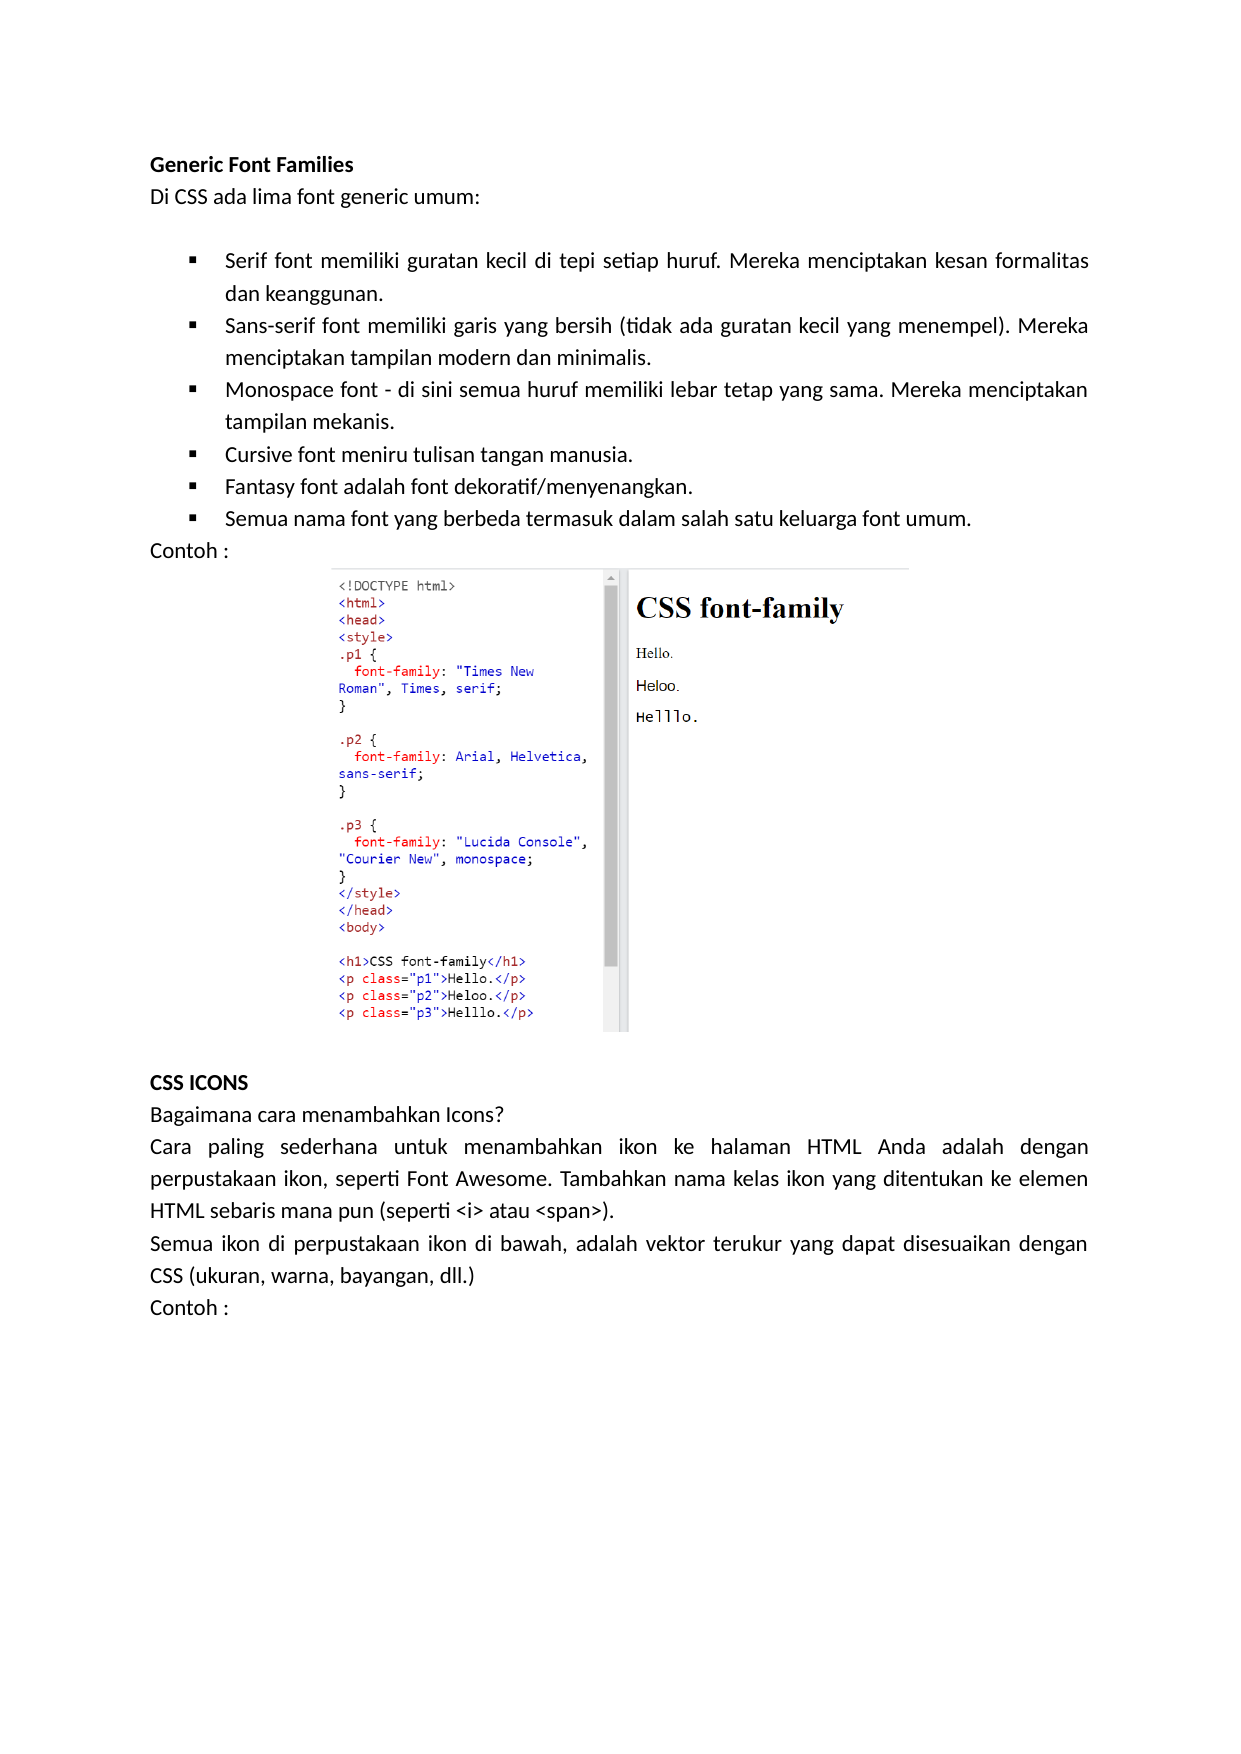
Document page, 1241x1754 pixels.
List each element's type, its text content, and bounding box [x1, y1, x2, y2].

list Serif font memiliki guratan kecil di tepi setiap huruf. Mereka menciptakan kesan formalitas dan keanggunan. [187, 247, 1090, 307]
list Sans-serif font memiliki garis yang bersih (tidak ada guratan kecil yang menempel). Mereka menciptakan tampilan modern dan minimalis. [187, 311, 1090, 371]
picture [331, 568, 909, 1032]
text Semua ikon di perpustakaan ikon di bawah, adalah vektor terukur yang dapat disesuaikan dengan CSS (ukuran, warna, bayangan, dll.) [150, 1229, 1090, 1289]
text Bagaimana cara menambahkan Icons? [150, 1100, 1090, 1128]
text CSS ICONS [150, 1068, 1090, 1096]
text Contoh : [150, 1293, 1090, 1321]
list Cursive font meniru tulisan tangan manusia. [187, 440, 1090, 468]
list Fantasy font adalah font dekoratif/menyenangkan. [187, 472, 1090, 500]
text Contoh : [150, 536, 1090, 564]
list Semua nama font yang berbeda termasuk dalam salah satu keluarga font umum. [187, 504, 1090, 532]
text Cara paling sederhana untuk menambahkan ikon ke halaman HTML Anda adalah dengan perpustakaan ikon, seperti Font Awesome. Tambahkan nama kelas ikon yang ditentukan ke elemen HTML sebaris mana pun (seperti <i> atau <span>). [150, 1132, 1090, 1224]
list Monospace font - di sini semua huruf memiliki lebar tetap yang sama. Mereka menciptakan tampilan mekanis. [187, 375, 1090, 436]
text Generic Font Families [150, 150, 1090, 178]
text Di CSS ada lima font generic umum: [150, 182, 1090, 210]
